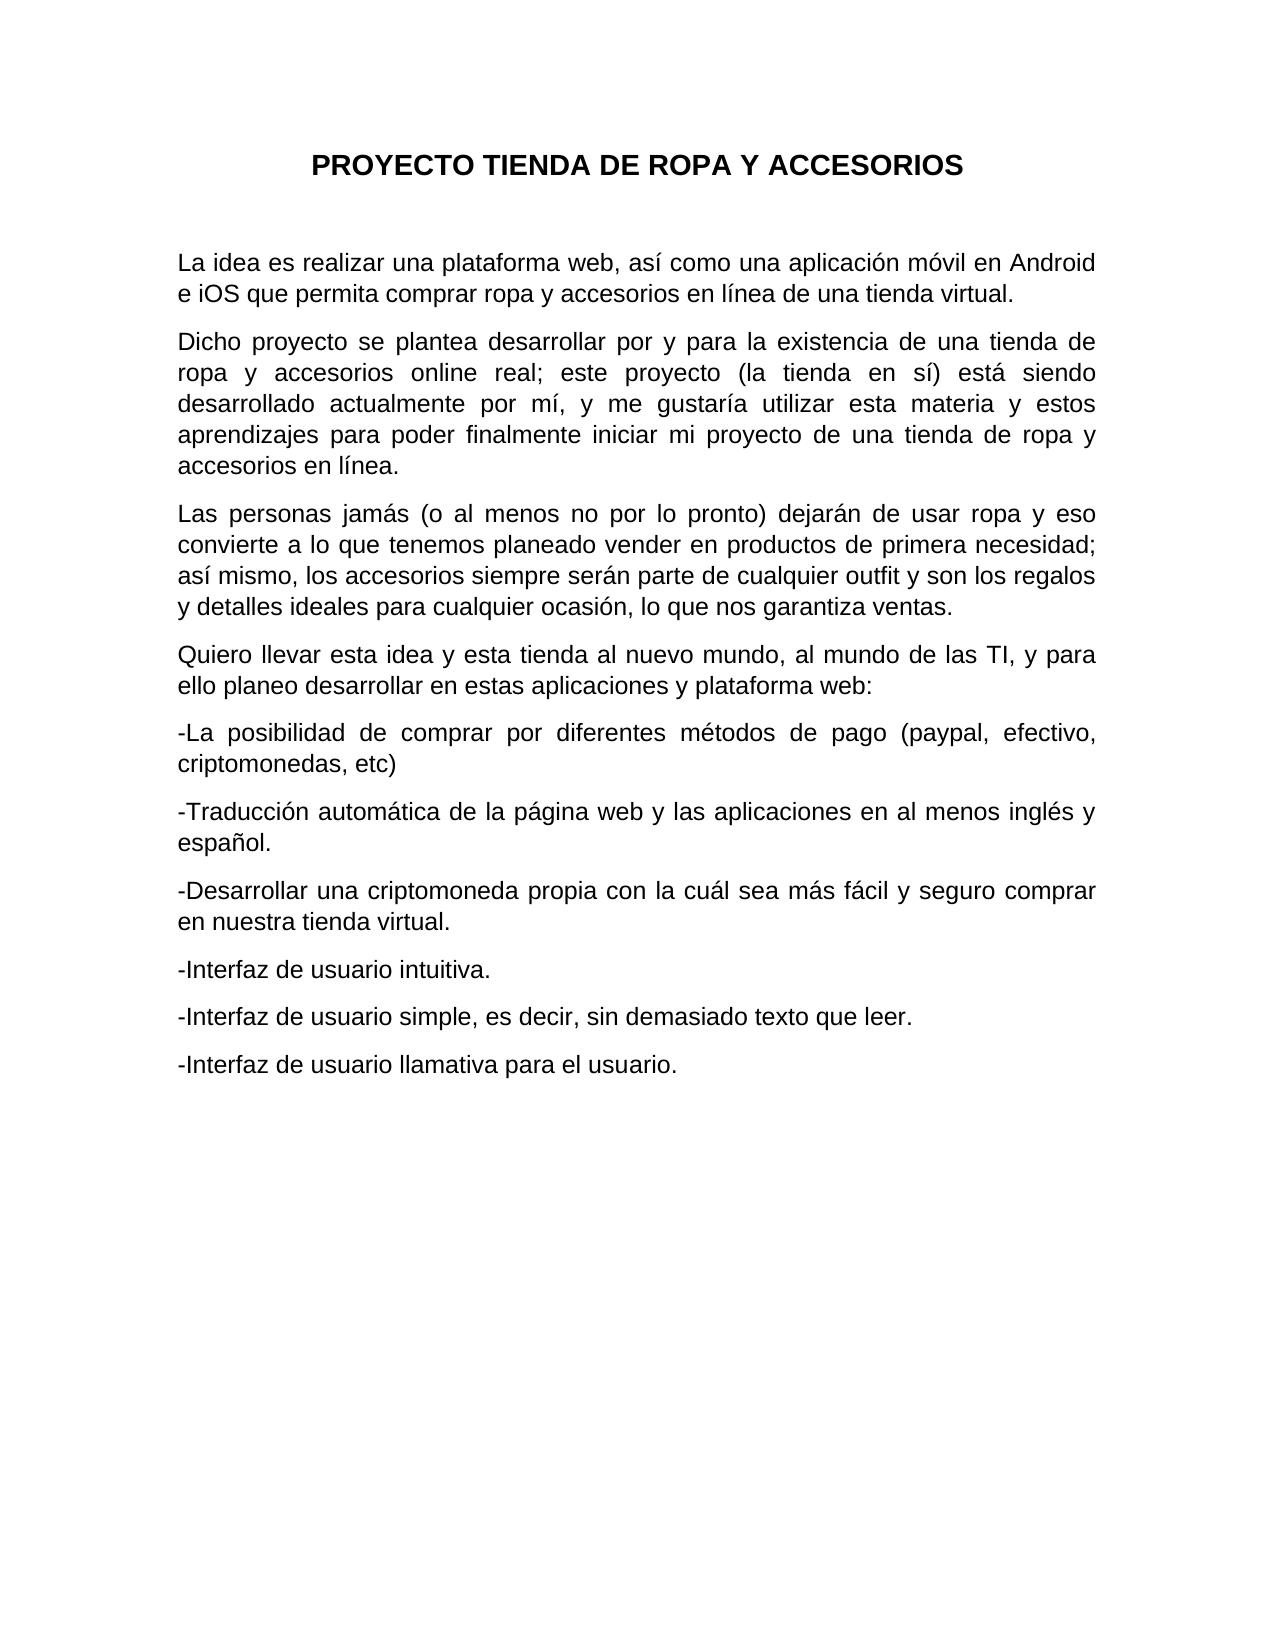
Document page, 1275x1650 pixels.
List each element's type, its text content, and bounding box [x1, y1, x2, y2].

text PROYECTO TIENDA DE ROPA Y ACCESORIOS [177, 148, 1098, 181]
text Dicho proyecto se plantea desarrollar por y para la existencia de una tienda de ropa y accesorios online real; este proyecto (la tienda en sí) está siendo desarrollado actualmente por mí, y me gustaría utilizar esta materia y estos aprendizajes para poder finalmente iniciar mi proyecto de una tienda de ropa y accesorios en línea. [177, 327, 1098, 480]
text Quiero llevar esta idea y esta tienda al nuevo mundo, al mundo de las TI, y para ello planeo desarrollar en estas aplicaciones y plataforma web: [177, 639, 1098, 699]
text -La posibilidad de comprar por diferentes métodos de pago (paypal, efectivo, criptomonedas, etc) [177, 718, 1098, 778]
text -Traducción automática de la página web y las aplicaciones en al menos inglés y español. [177, 797, 1098, 857]
text -Interfaz de usuario simple, es decir, sin demasiado texto que leer. [177, 1002, 1098, 1031]
text -Desarrollar una criptomoneda propia con la cuál sea más fácil y seguro comprar en nuestra tienda virtual. [177, 876, 1098, 936]
text -Interfaz de usuario llamativa para el usuario. [177, 1050, 1098, 1079]
text -Interfaz de usuario intuitiva. [177, 954, 1098, 983]
text Las personas jamás (o al menos no por lo pronto) dejarán de usar ropa y eso convierte a lo que tenemos planeado vender en productos de primera necesidad; así mismo, los accesorios siempre serán parte de cualquier outfit y son los regalos y detalles ideales para cualquier ocasión, lo que nos garantiza ventas. [177, 499, 1098, 621]
text La idea es realizar una plataforma web, así como una aplicación móvil en Android e iOS que permita comprar ropa y accesorios en línea de una tienda virtual. [177, 248, 1098, 308]
